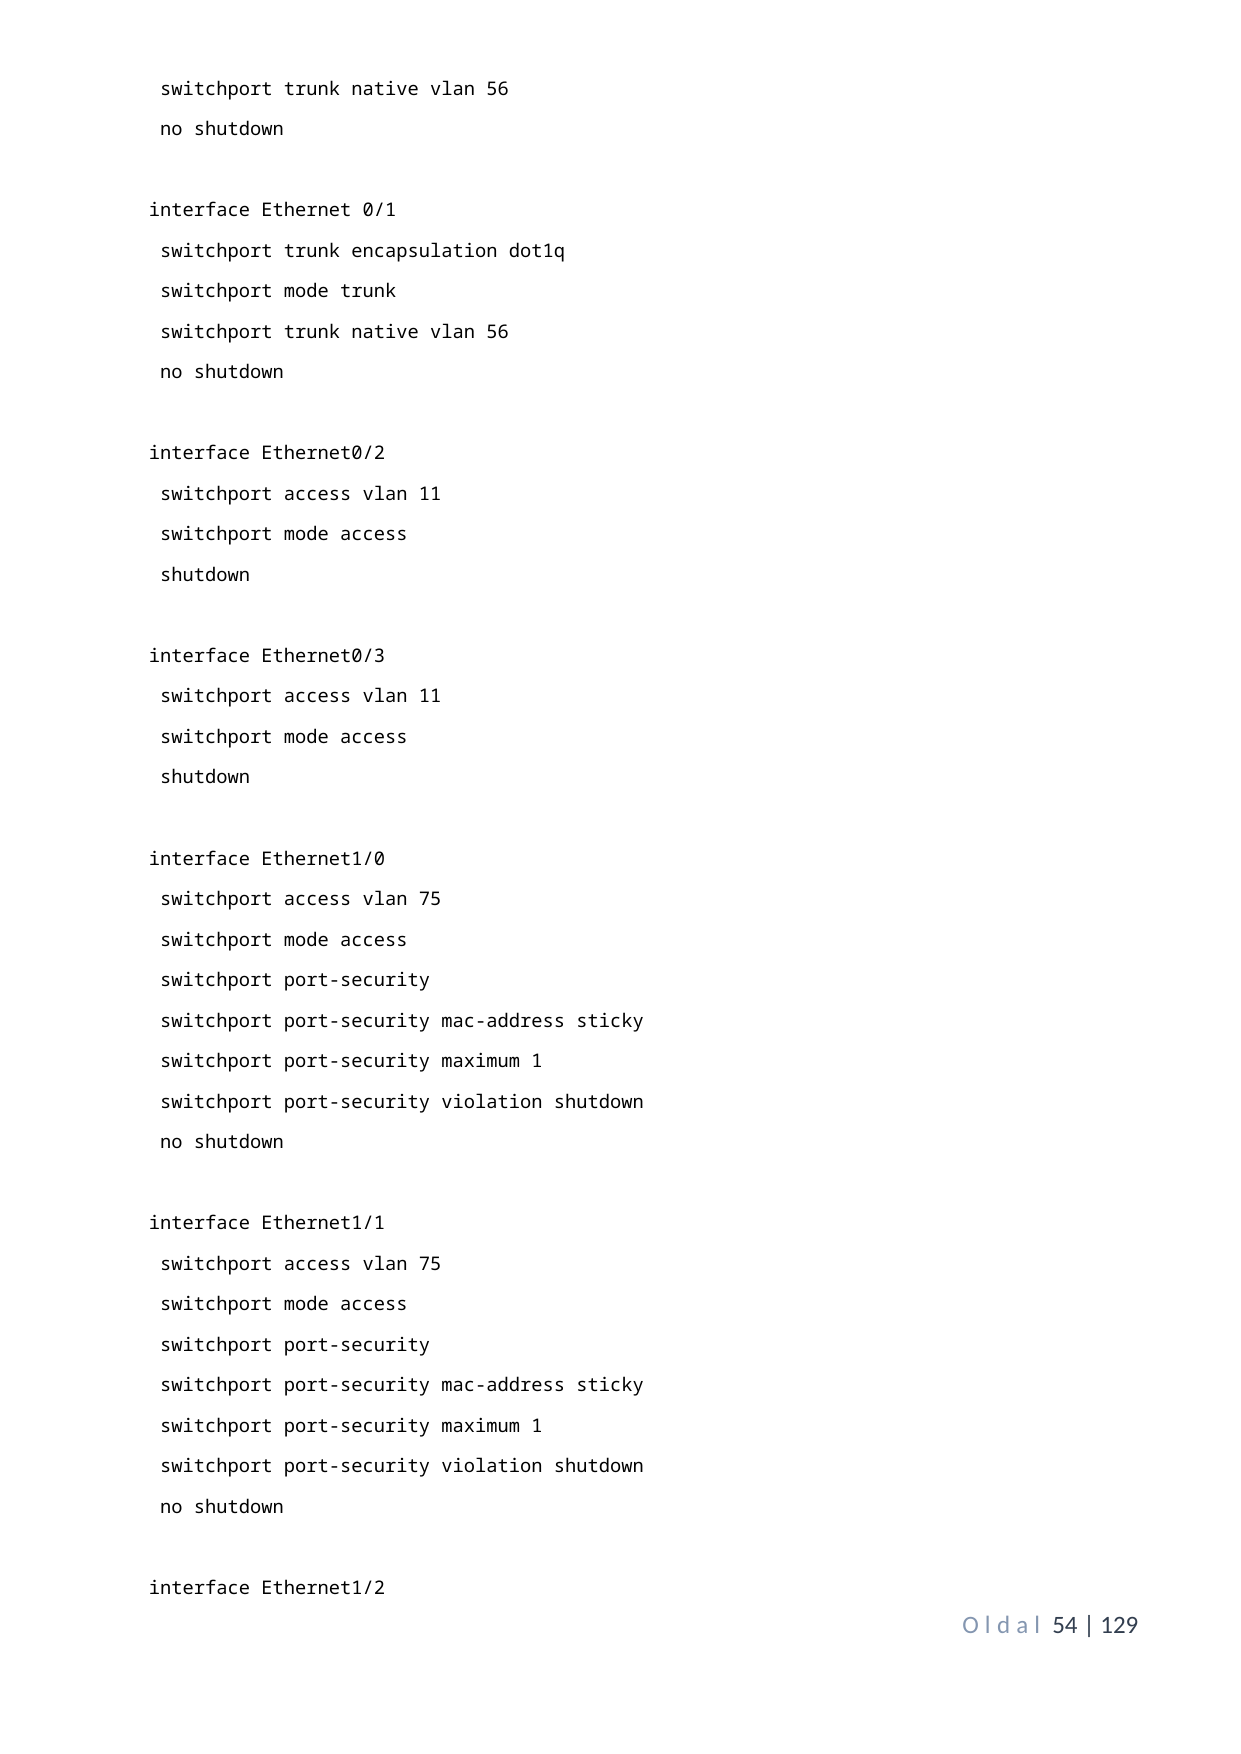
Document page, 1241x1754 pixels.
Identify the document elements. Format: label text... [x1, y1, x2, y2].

text switchport trunk encapsulation dot1q [149, 237, 1165, 263]
text switchport mode access [149, 521, 1165, 546]
text interface Ethernet0/3 [149, 642, 1165, 668]
text switchport mode access [149, 1291, 1165, 1316]
text switchport mode access [149, 926, 1165, 951]
text interface Ethernet1/1 [149, 1209, 1165, 1235]
text switchport access vlan 11 [149, 683, 1165, 708]
text switchport port-security violation shutdown [149, 1088, 1165, 1113]
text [149, 1372, 1165, 1397]
text no shutdown [149, 116, 1165, 141]
text switchport mode access [149, 723, 1165, 749]
text switchport access vlan 75 [149, 885, 1165, 911]
text switchport port-security maximum 1 [149, 1412, 1165, 1438]
text switchport trunk native vlan 56 [149, 75, 1165, 101]
text interface Ethernet1/2 [149, 1574, 1165, 1600]
text switchport port-security [149, 966, 1165, 992]
text switchport port-security maximum 1 [149, 1047, 1165, 1073]
text interface Ethernet 0/1 [149, 197, 1165, 222]
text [149, 1453, 1165, 1478]
text switchport mode trunk [149, 278, 1165, 303]
text shutdown [149, 561, 1165, 587]
text interface Ethernet0/2 [149, 440, 1165, 465]
text no shutdown [149, 359, 1165, 384]
text interface Ethernet1/0 [149, 845, 1165, 870]
text switchport access vlan 11 [149, 480, 1165, 506]
text switchport access vlan 75 [149, 1250, 1165, 1276]
text switchport port-security mac-address sticky [149, 1007, 1165, 1032]
text shutdown [149, 764, 1165, 789]
text no shutdown [149, 1128, 1165, 1154]
text switchport port-security [149, 1331, 1165, 1357]
text switchport trunk native vlan 56 [149, 318, 1165, 344]
text no shutdown [149, 1493, 1165, 1519]
